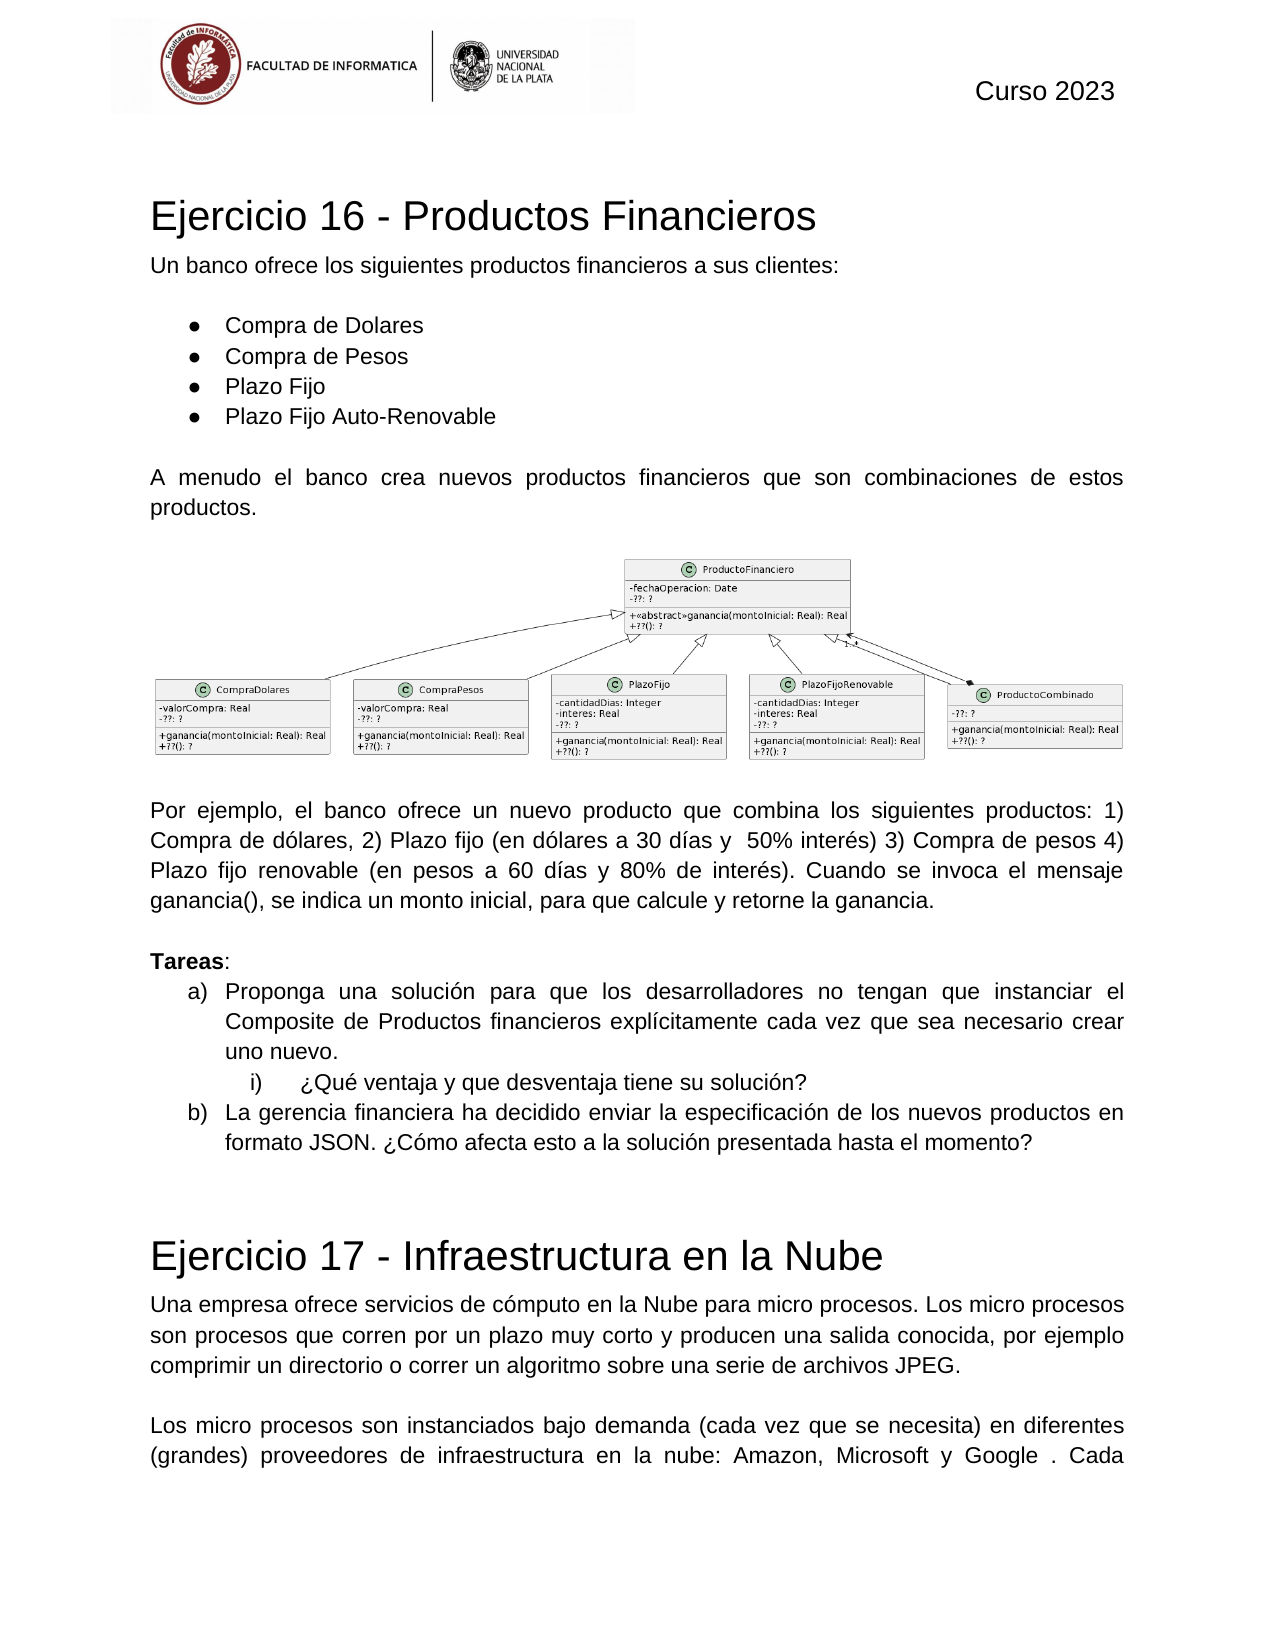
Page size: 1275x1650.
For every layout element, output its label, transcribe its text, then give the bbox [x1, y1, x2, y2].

subtitle Ejercicio 17 - Infraestructura en la Nube [150, 1231, 1125, 1279]
list Plazo Fijo Auto-Renovable [187, 403, 1125, 429]
picture [111, 18, 636, 114]
list Plazo Fijo [187, 373, 1125, 399]
list Compra de Dolares [187, 312, 1125, 339]
list Compra de Pesos [187, 343, 1125, 369]
list La gerencia financiera ha decidido enviar la especificación de los nuevos productos en formato JSON. ¿Cómo afecta esto a la solución presentada hasta el momento? [187, 1099, 1125, 1155]
text Un banco ofrece los siguientes productos financieros a sus clientes: [150, 252, 1125, 278]
text A menudo el banco crea nuevos productos financieros que son combinaciones de estos productos. [150, 463, 1125, 520]
text Una empresa ofrece servicios de cómputo en la Nube para micro procesos. Los micro procesos son procesos que corren por un plazo muy corto y producen una salida conocida, por ejemplo comprimir un directorio o correr un algoritmo sobre una serie de archivos JPEG. [150, 1291, 1125, 1378]
list ¿Qué ventaja y que desventaja tiene su solución? [262, 1068, 1125, 1095]
subtitle Ejercicio 16 - Productos Financieros [150, 192, 1125, 239]
text Por ejemplo, el banco ofrece un nuevo producto que combina los siguientes productos: 1) Compra de dólares, 2) Plazo fijo (en dólares a 30 días y 50% interés) 3) Compra de pesos 4) Plazo fijo renovable (en pesos a 60 días y 80% de interés). Cuando se invoca el mensaje ganancia(), se indica un monto inicial, para que calcule y retorne la ganancia. [150, 797, 1125, 913]
text Tareas: [150, 948, 1125, 974]
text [150, 1412, 1125, 1469]
list Proponga una solución para que los desarrolladores no tengan que instanciar el Composite de Productos financieros explícitamente cada vez que sea necesario crear uno nuevo. [187, 978, 1125, 1064]
picture [150, 554, 1125, 763]
